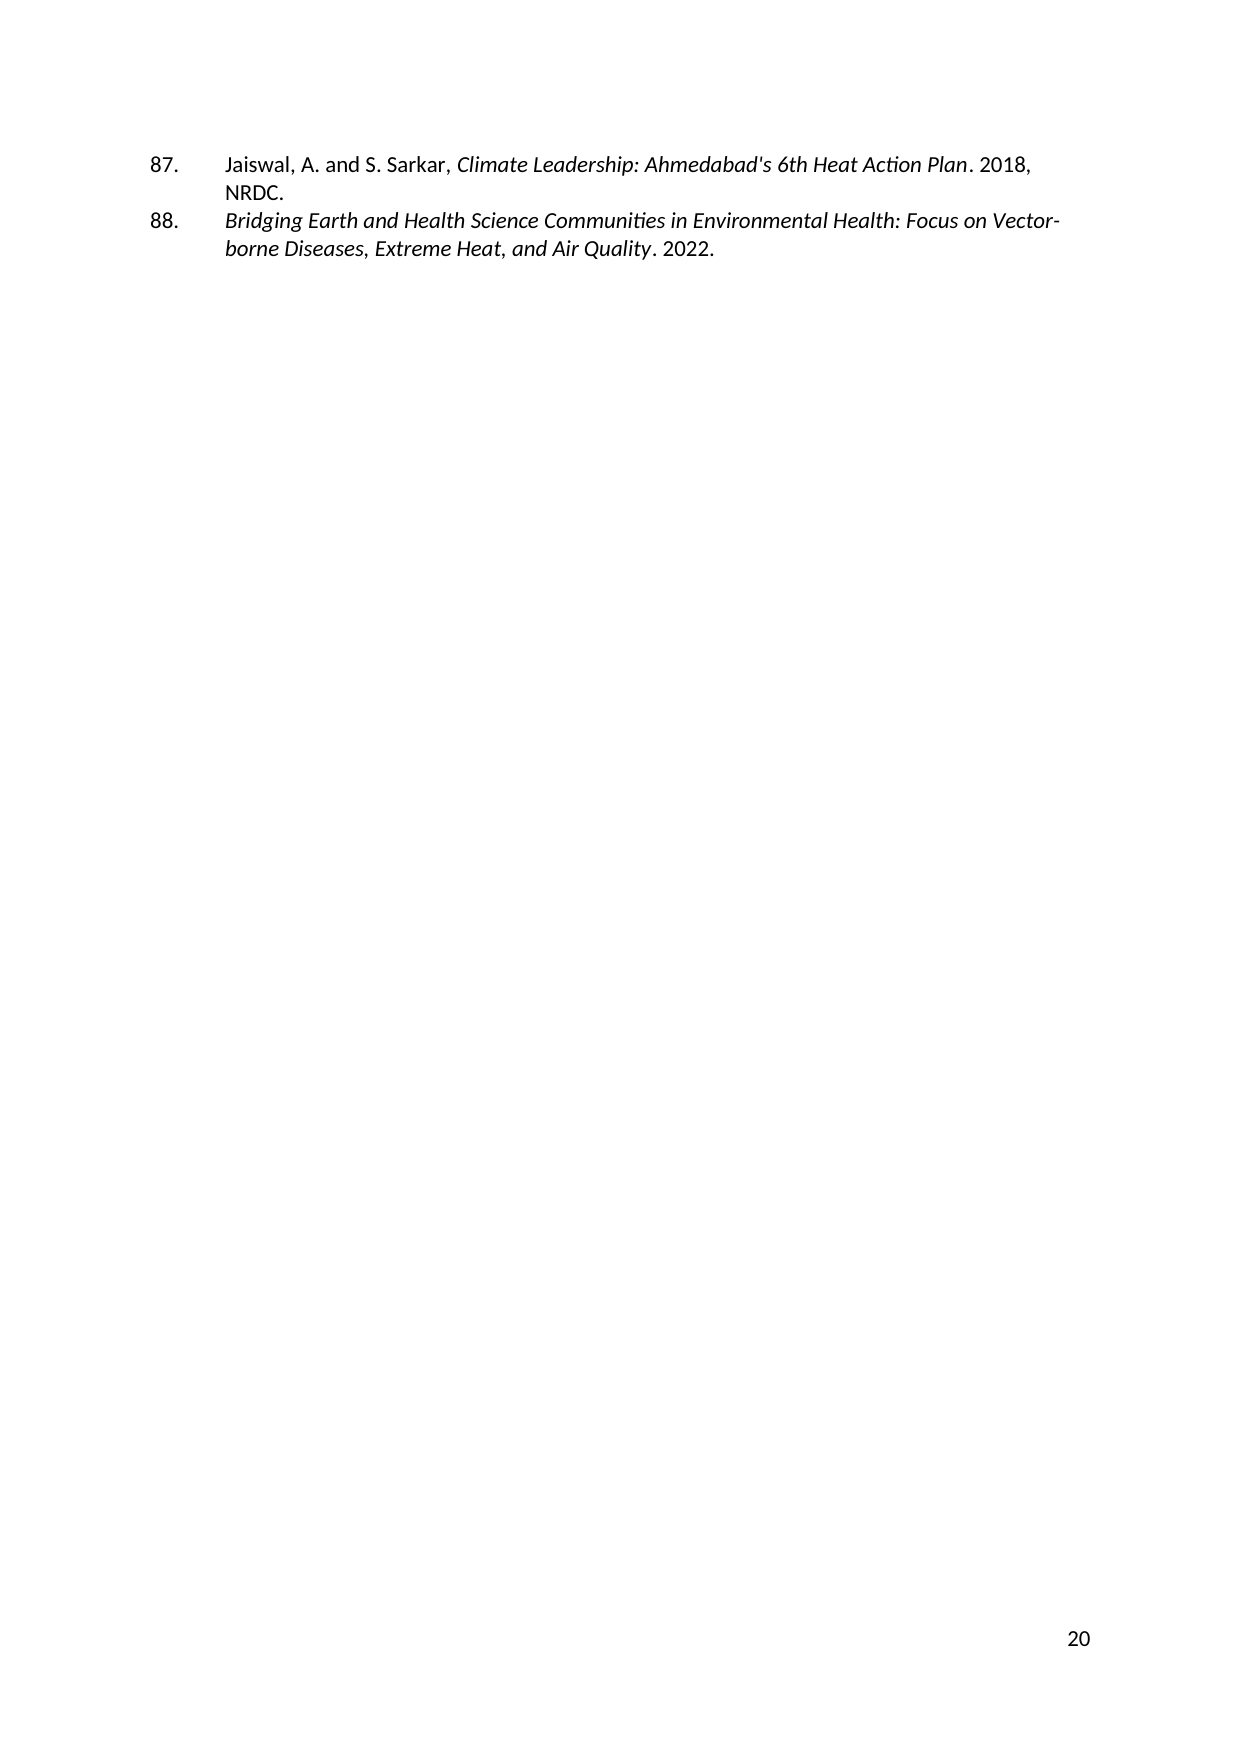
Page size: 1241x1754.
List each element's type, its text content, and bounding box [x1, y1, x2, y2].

text 87. Jaiswal, A. and S. Sarkar, Climate Leadership: 6th Heat Action Plan. 2018, NRDC. [150, 150, 1090, 206]
text 88. Bridging Earth and Health Science Communities in Environmental Health: Focus on Vector-borne Diseases, Extreme Heat, and Air Quality. 2022. [150, 206, 1090, 262]
